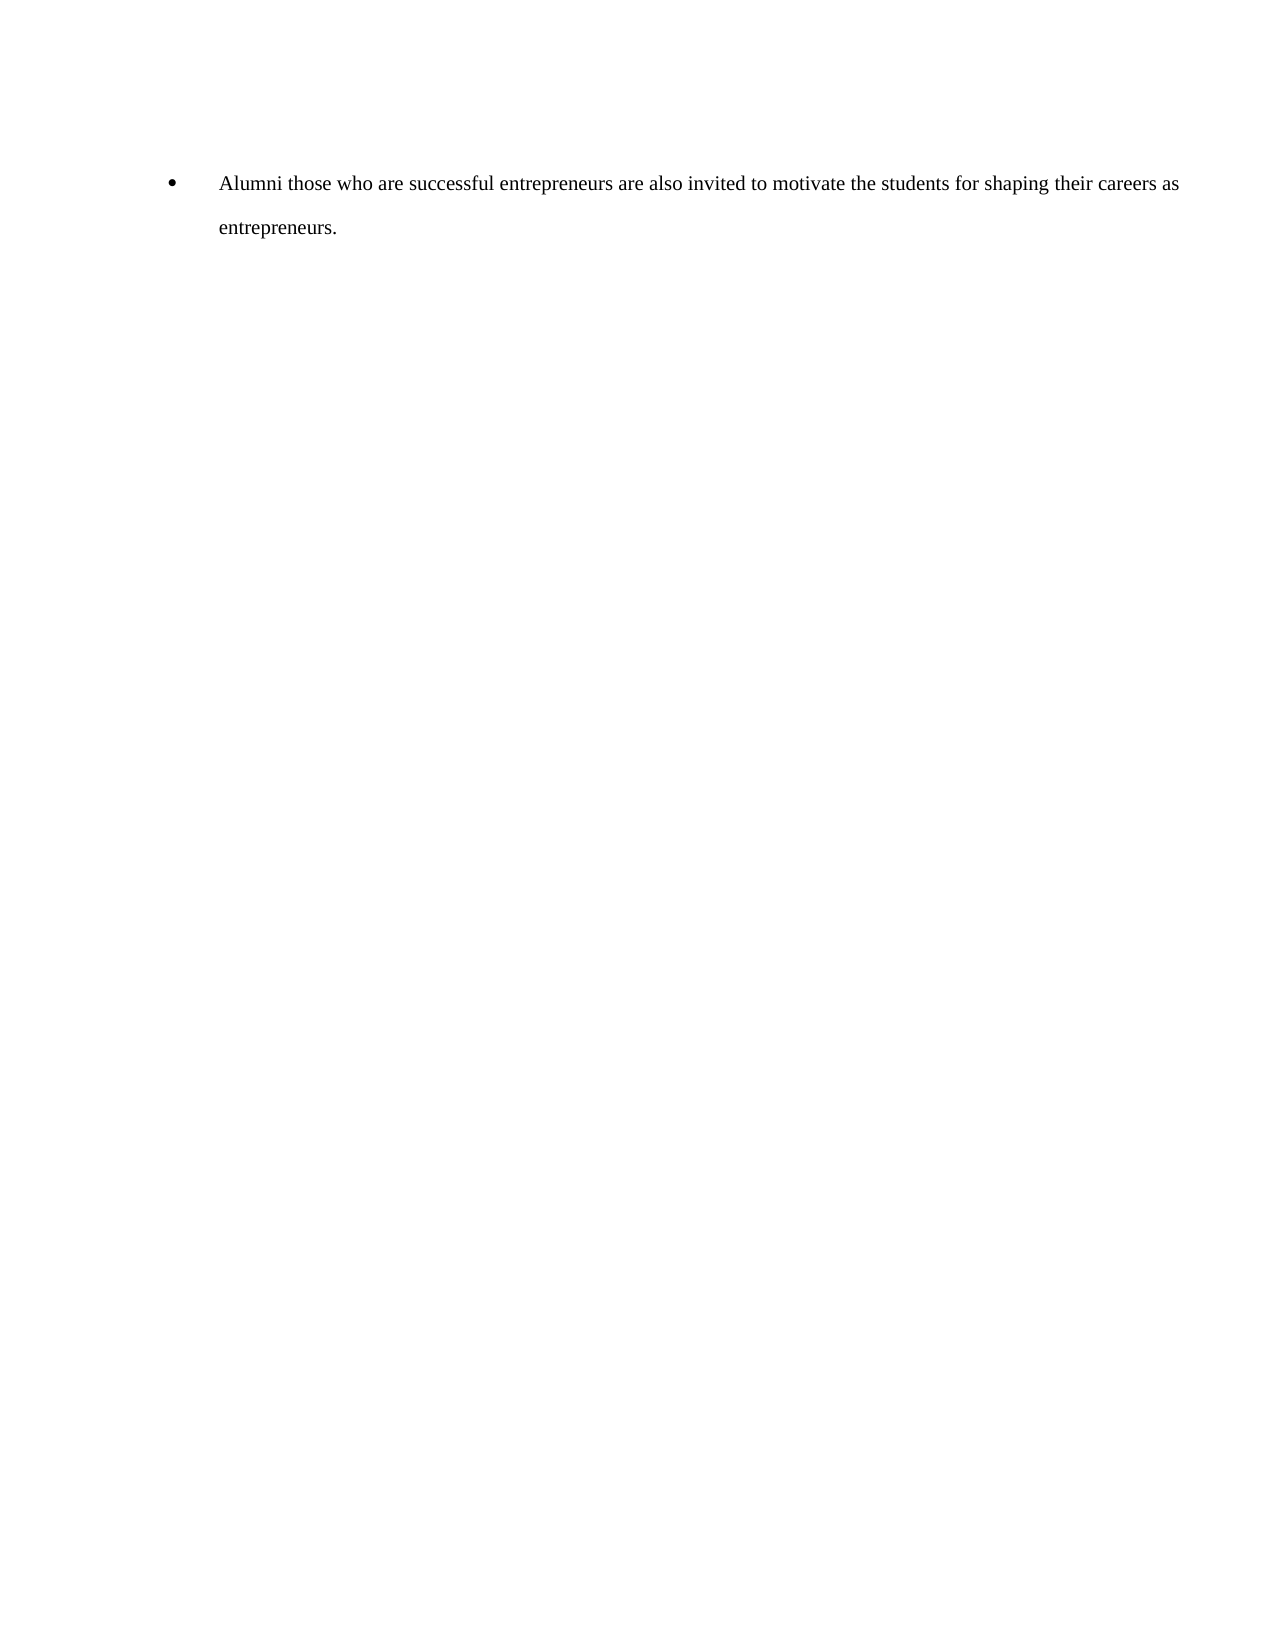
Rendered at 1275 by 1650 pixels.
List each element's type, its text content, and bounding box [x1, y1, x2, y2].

list Alumni those who are successful entrepreneurs are also invited to motivate the students for shaping their careers as entrepreneurs. [169, 150, 1181, 239]
